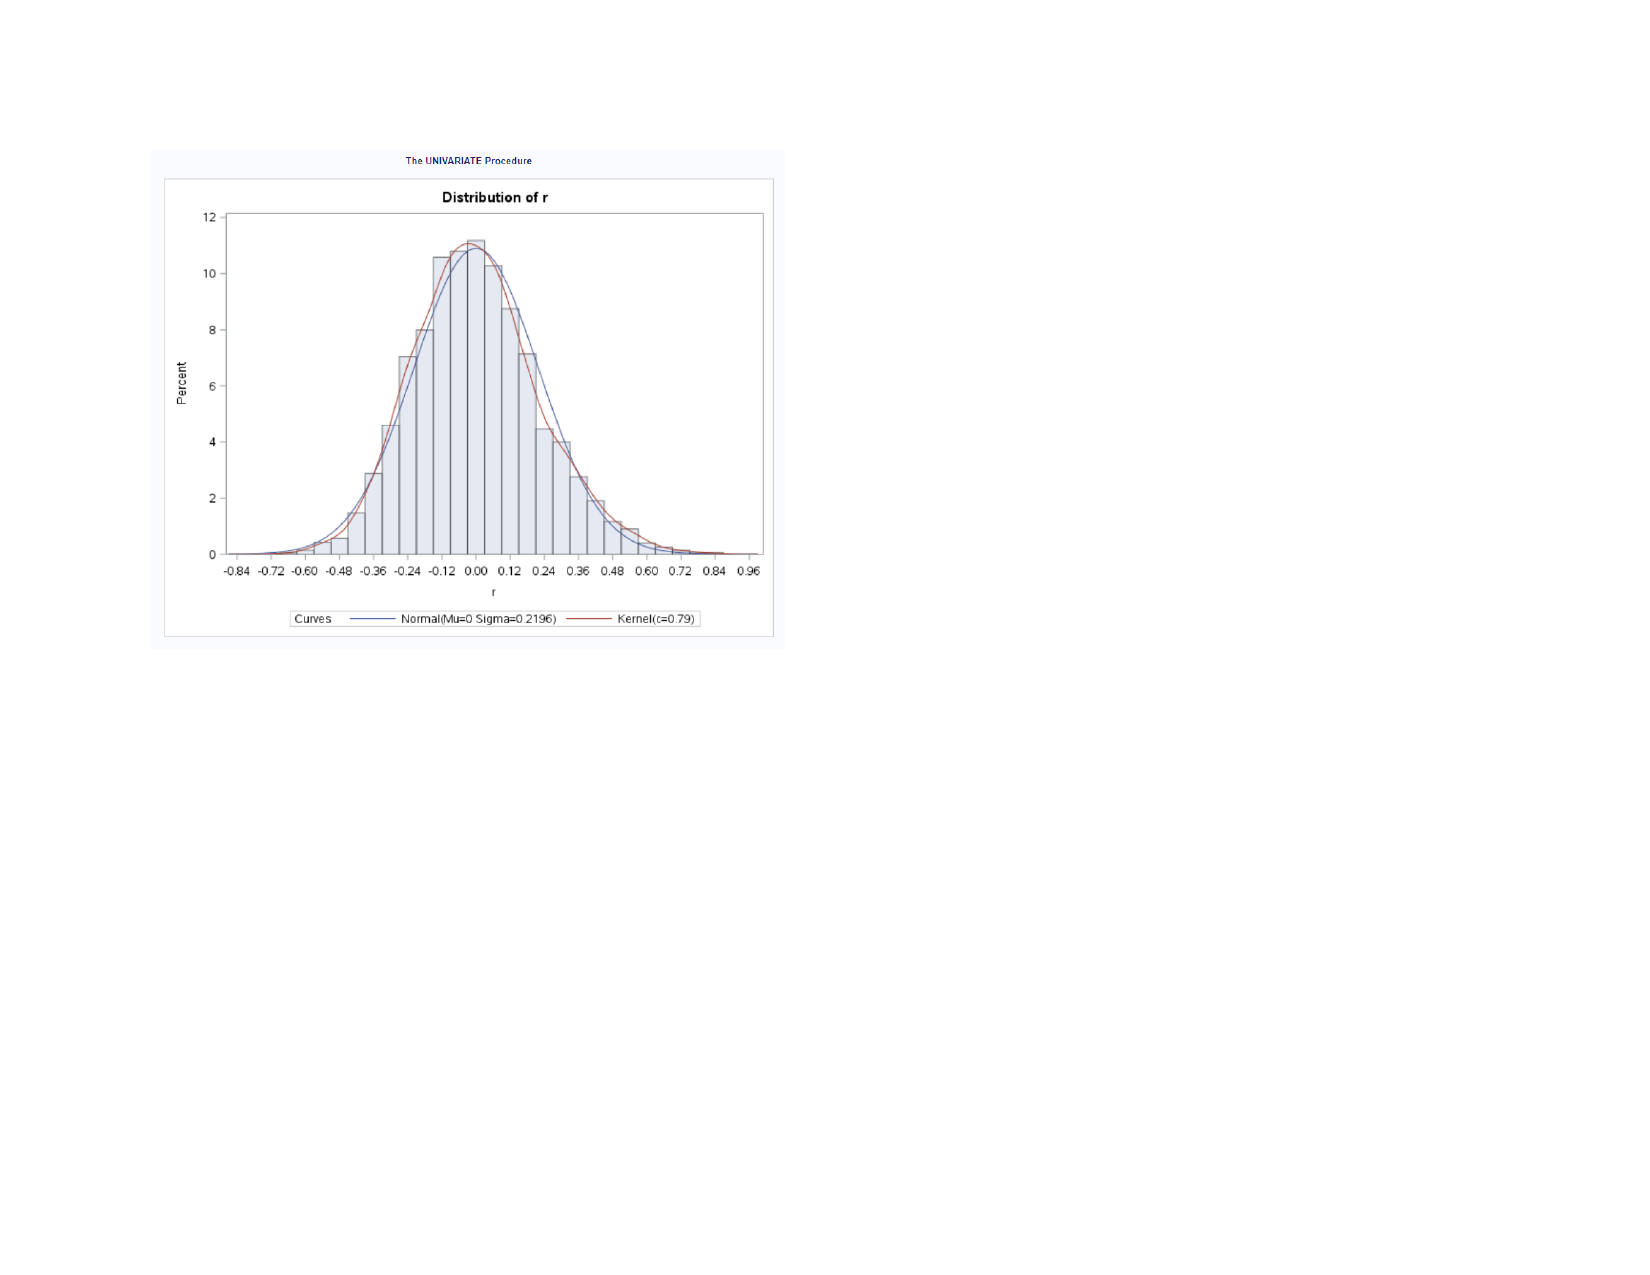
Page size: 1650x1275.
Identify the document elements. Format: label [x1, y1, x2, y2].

picture [150, 150, 785, 649]
